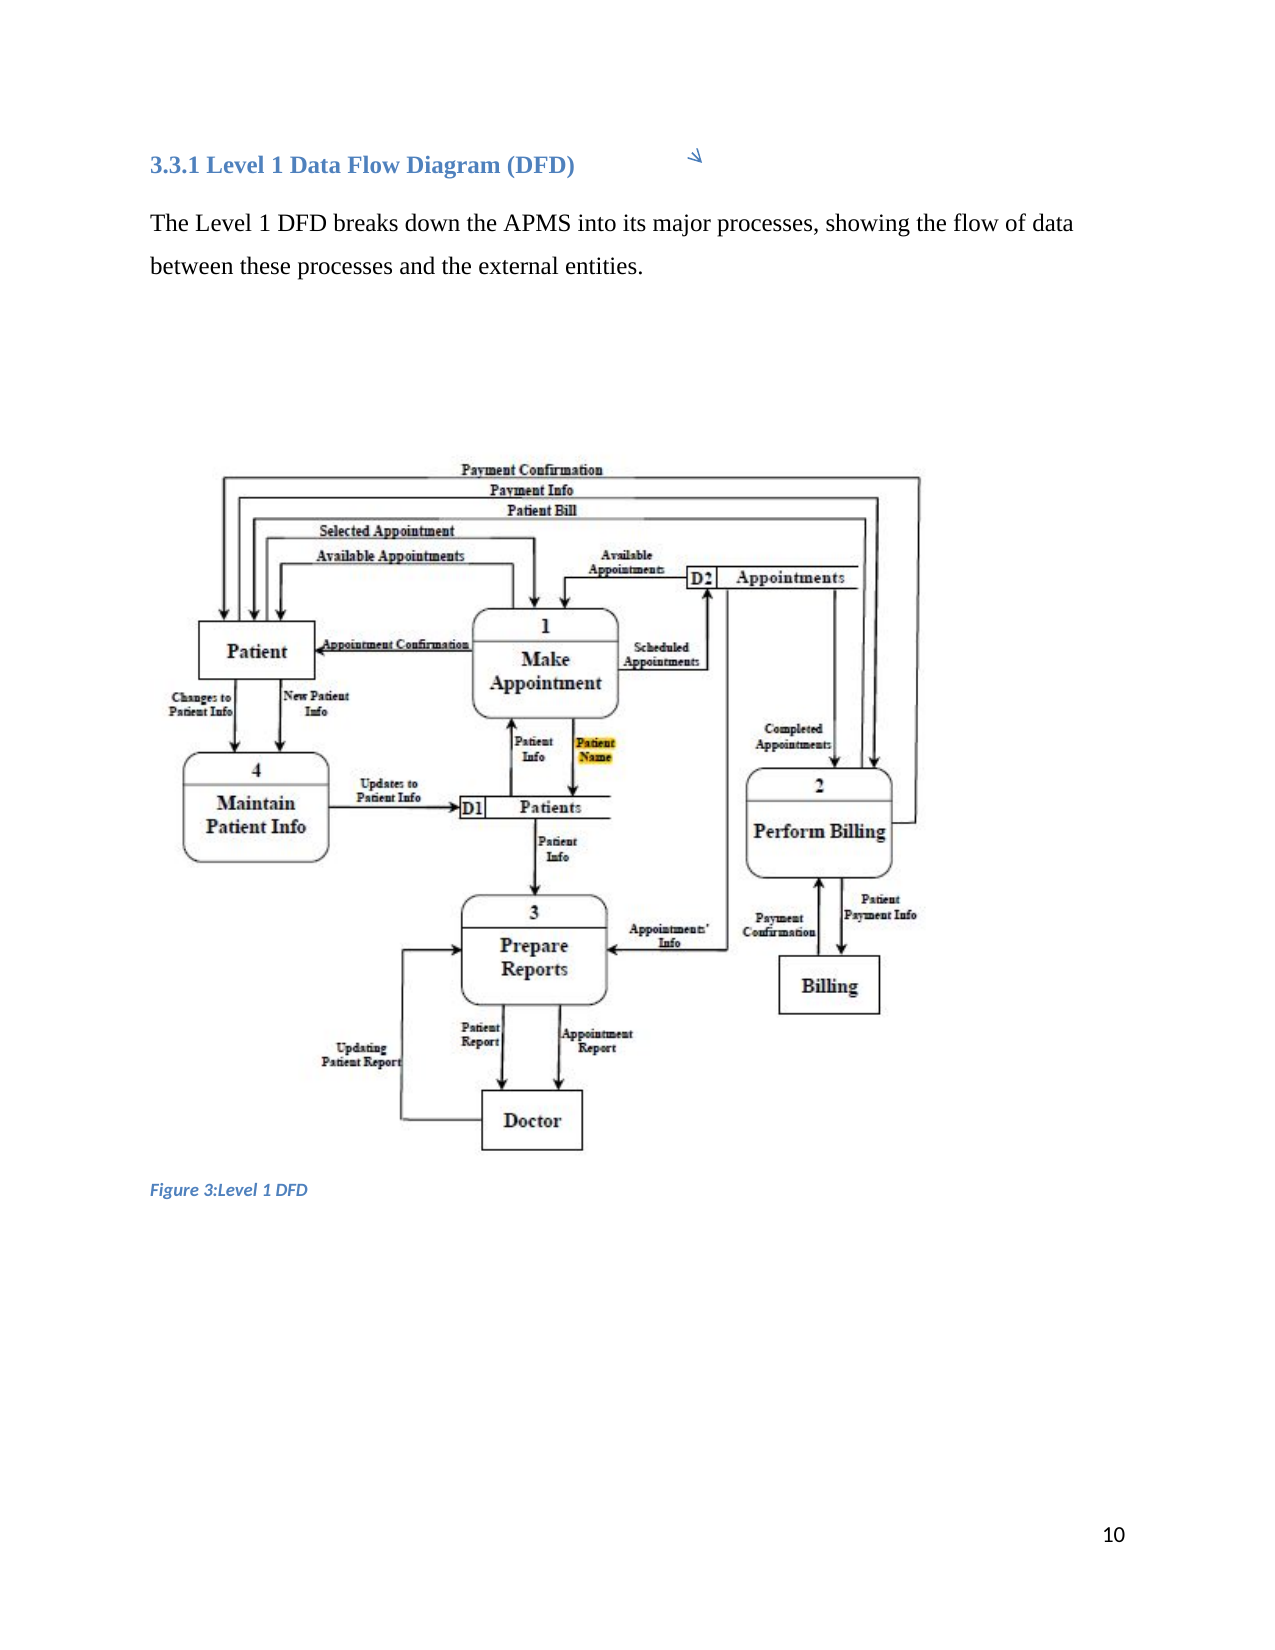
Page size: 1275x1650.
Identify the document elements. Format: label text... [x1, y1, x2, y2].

text The Level 1 DFD breaks down the APMS into its major processes, showing the flow of data between these processes and the external entities. [150, 208, 1125, 323]
picture [150, 430, 1026, 1165]
text Figure 3:Level 1 DFD [150, 1178, 1125, 1201]
subtitle 3.3.1 Level 1 Data Flow Diagram (DFD) [150, 150, 1125, 179]
